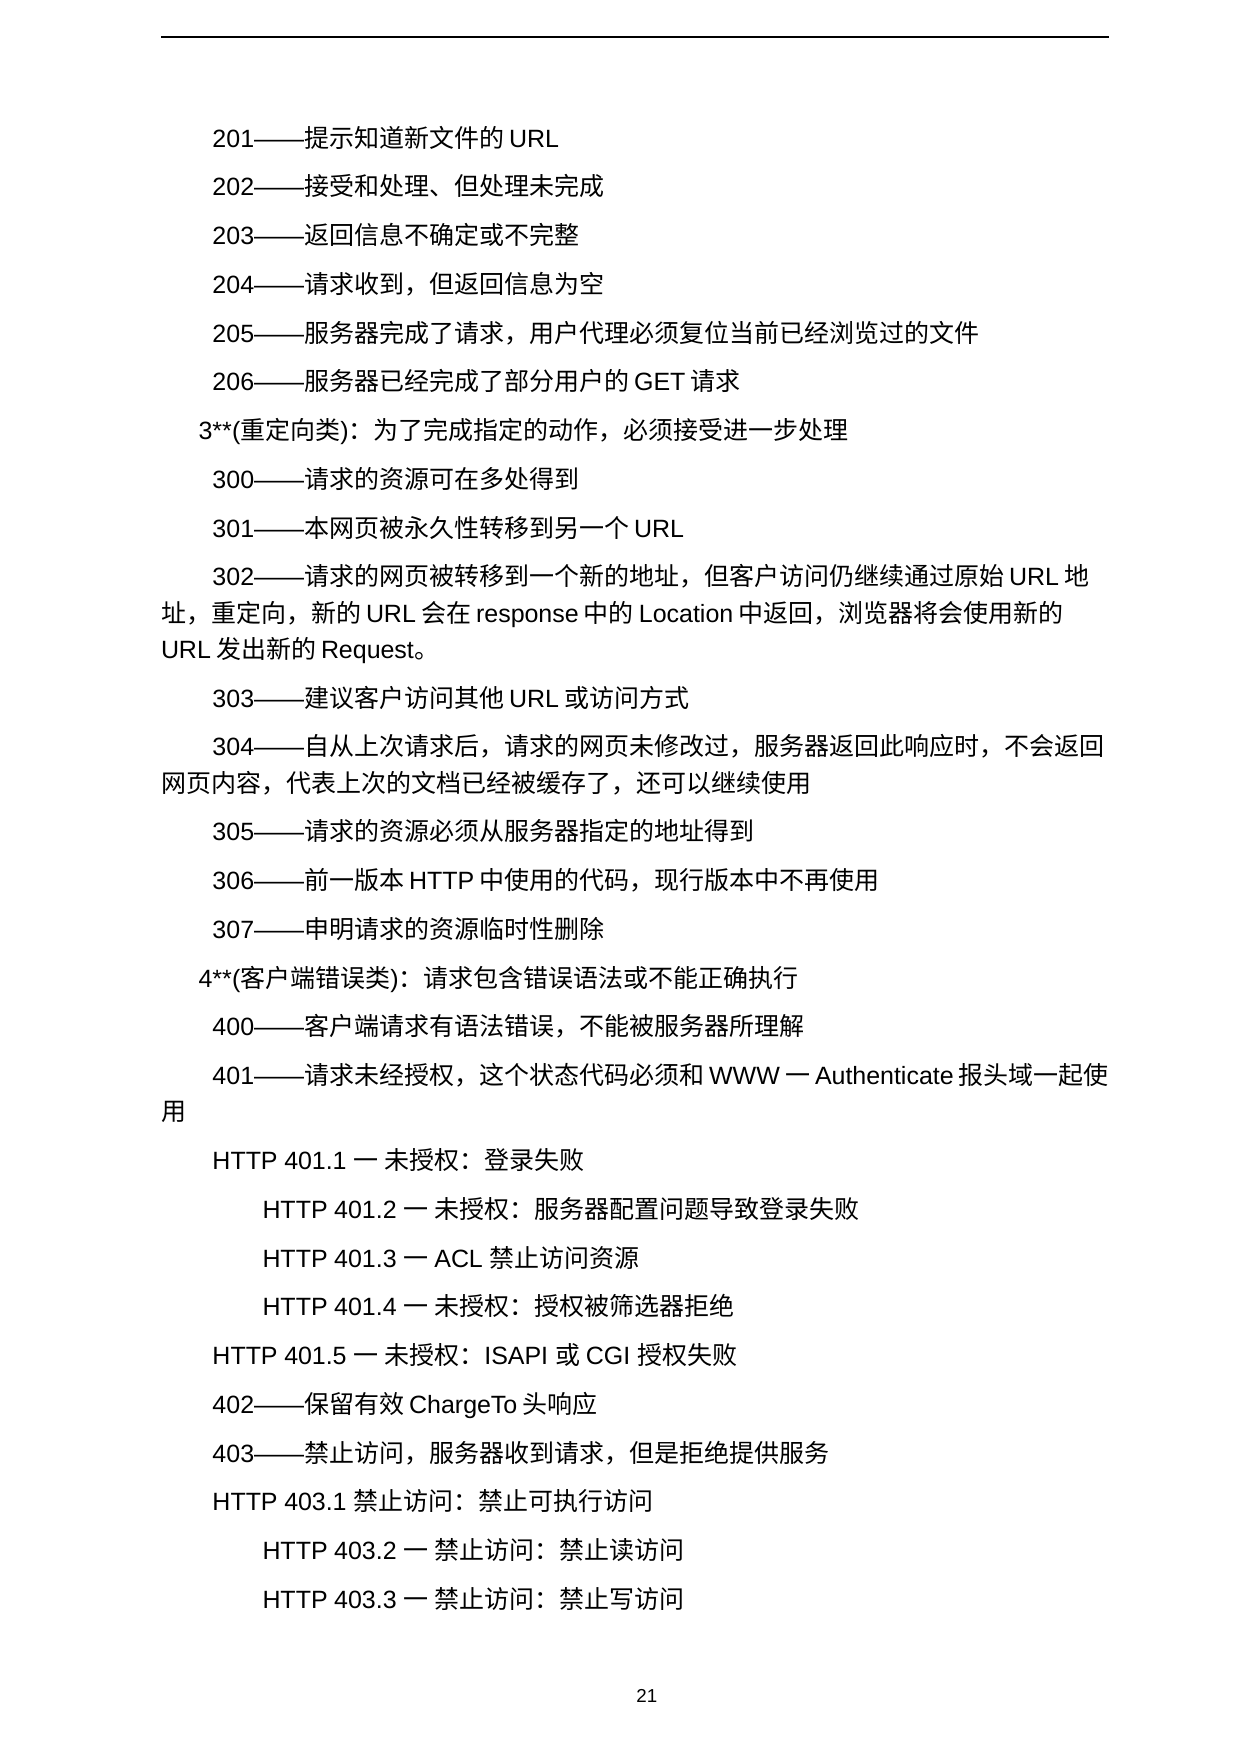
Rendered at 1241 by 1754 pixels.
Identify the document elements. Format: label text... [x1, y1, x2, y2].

text HTTP 401.4 一 未授权：授权被筛选器拒绝 [161, 1287, 1109, 1323]
text 203——返回信息不确定或不完整 [161, 216, 1109, 252]
text 300——请求的资源可在多处得到 [161, 459, 1109, 496]
text 306——前一版本HTTP中使用的代码，现行版本中不再使用 [161, 861, 1109, 897]
text 204——请求收到，但返回信息为空 [161, 264, 1109, 301]
text 303——建议客户访问其他URL或访问方式 [161, 678, 1109, 714]
text HTTP 401.2 一 未授权：服务器配置问题导致登录失败 [161, 1189, 1109, 1226]
text 401——请求未经授权，这个状态代码必须和WWW一Authenticate报头域一起使用 [161, 1056, 1109, 1128]
text 307——申明请求的资源临时性删除 [161, 909, 1109, 946]
text 4**(客户端错误类)：请求包含错误语法或不能正确执行 [161, 958, 1109, 994]
text 302——请求的网页被转移到一个新的地址，但客户访问仍继续通过原始URL地址，重定向，新的URL会在response中的Location中返回，浏览器将会使用新的URL发出新的Request。 [161, 557, 1109, 666]
text 206——服务器已经完成了部分用户的GET请求 [161, 362, 1109, 398]
text 301——本网页被永久性转移到另一个URL [161, 508, 1109, 544]
text HTTP 401.1 一 未授权：登录失败 [161, 1141, 1109, 1177]
text 202——接受和处理、但处理未完成 [161, 167, 1109, 203]
text 305——请求的资源必须从服务器指定的地址得到 [161, 812, 1109, 848]
text HTTP 403.3 一 禁止访问：禁止写访问 [161, 1579, 1109, 1616]
text 402——保留有效ChargeTo头响应 [161, 1384, 1109, 1421]
text HTTP 403.1 禁止访问：禁止可执行访问 [161, 1482, 1109, 1518]
text HTTP 401.5 一 未授权：ISAPI 或 CGI 授权失败 [161, 1336, 1109, 1372]
text 403——禁止访问，服务器收到请求，但是拒绝提供服务 [161, 1433, 1109, 1469]
text 201——提示知道新文件的URL [161, 118, 1109, 154]
text 3**(重定向类)：为了完成指定的动作，必须接受进一步处理 [161, 411, 1109, 447]
text HTTP 403.2 一 禁止访问：禁止读访问 [161, 1531, 1109, 1567]
text 205——服务器完成了请求，用户代理必须复位当前已经浏览过的文件 [161, 313, 1109, 349]
text 304——自从上次请求后，请求的网页未修改过，服务器返回此响应时，不会返回网页内容，代表上次的文档已经被缓存了，还可以继续使用 [161, 727, 1109, 799]
text 400——客户端请求有语法错误，不能被服务器所理解 [161, 1007, 1109, 1043]
text HTTP 401.3 一 ACL 禁止访问资源 [161, 1238, 1109, 1274]
